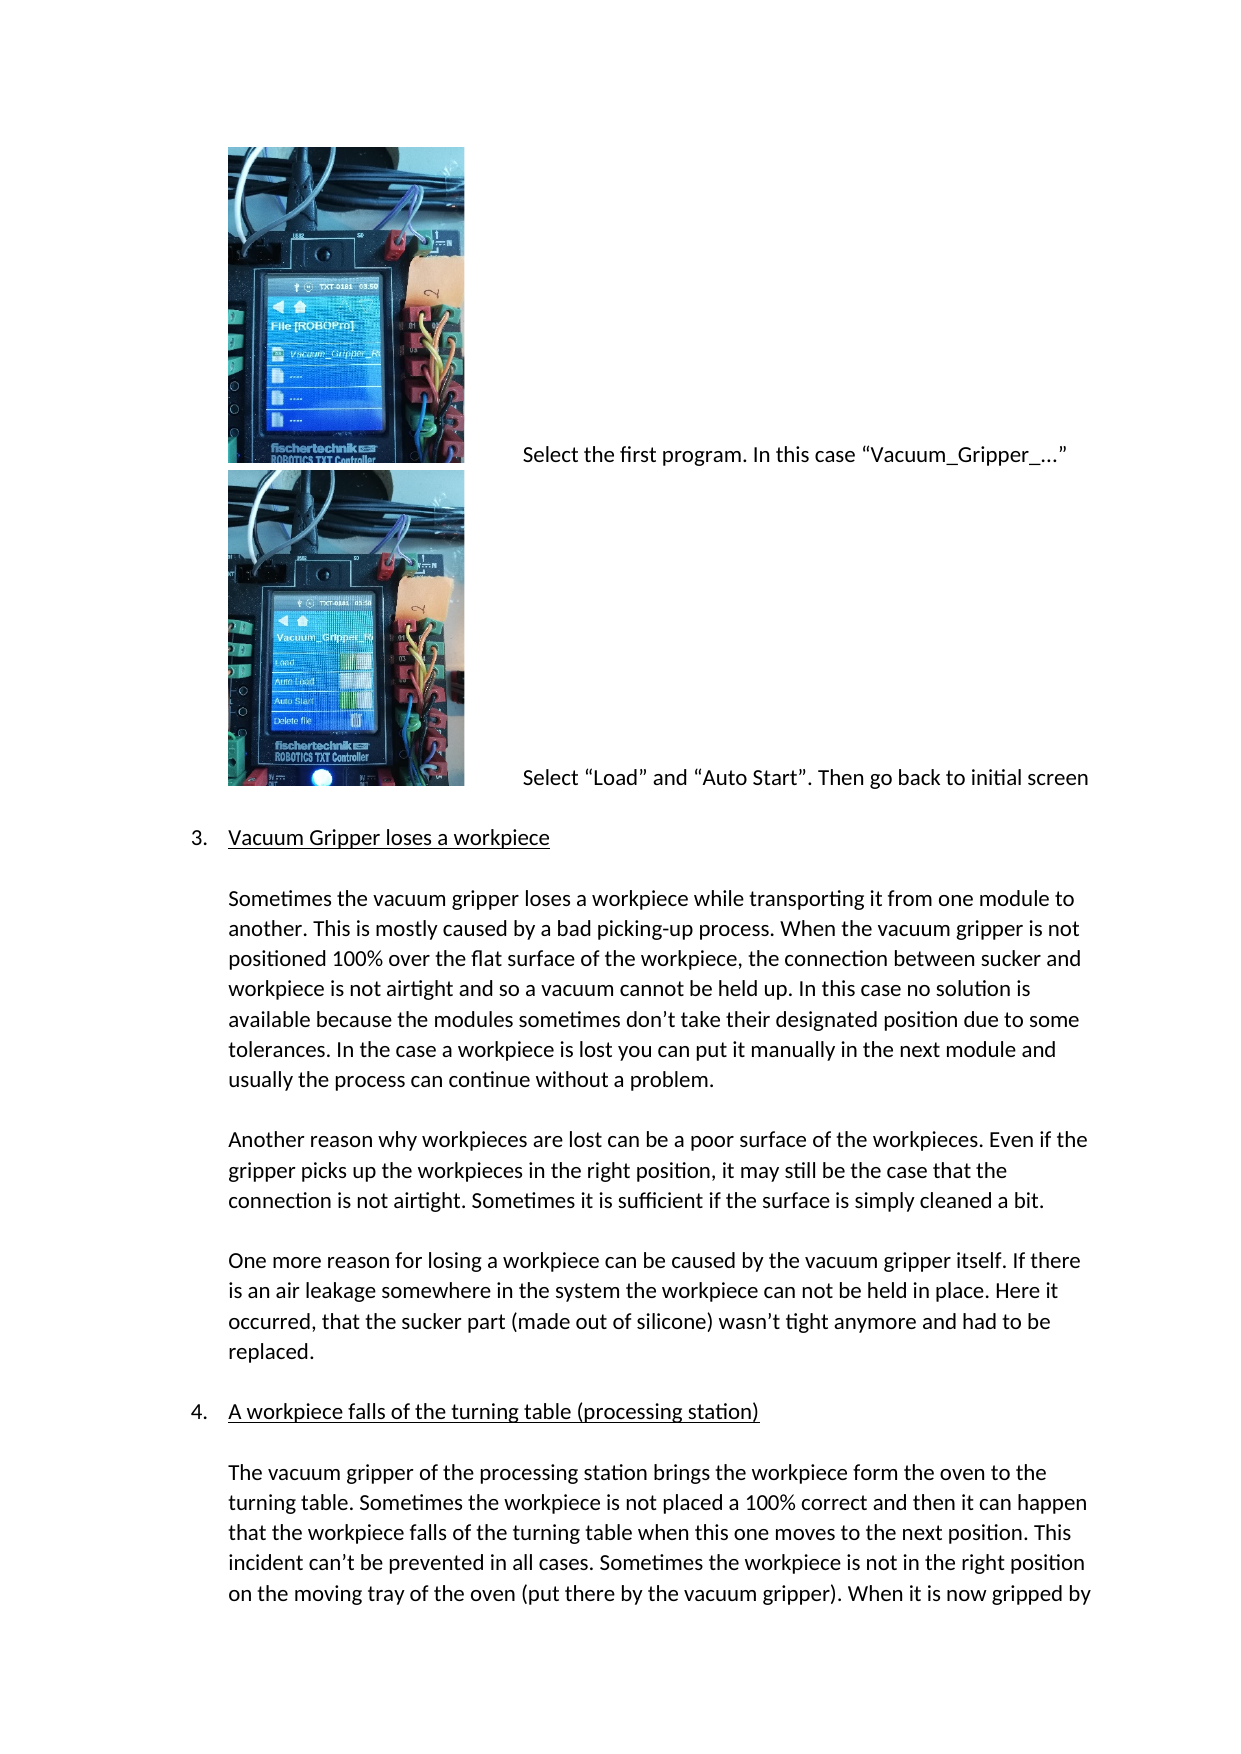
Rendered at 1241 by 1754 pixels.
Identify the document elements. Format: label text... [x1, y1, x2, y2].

list Another reason why workpieces are lost can be a poor surface of the workpieces. Even if the gripper picks up the workpieces in the right position, it may still be the case that the connection is not airtight. Sometimes it is sufficient if the surface is simply cleaned a bit. [228, 1126, 1093, 1214]
list Sometimes the vacuum gripper loses a workpiece while transporting it from one module to another. This is mostly caused by a bad picking-up process. When the vacuum gripper is not positioned 100% over the flat surface of the workpiece, the connection between sucker and workpiece is not airtight and so a vacuum cannot be held up. In this case no solution is available because the modules sometimes don’t take their designated position due to some tolerances. In the case a workpiece is lost you can put it manually in the next module and usually the process can continue without a problem. [228, 884, 1093, 1093]
picture [228, 470, 465, 786]
list A workpiece falls of the turning table (processing station) [191, 1397, 1093, 1425]
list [228, 1458, 1093, 1607]
list One more reason for losing a workpiece can be caused by the vacuum gripper itself. If there is an air leakage somewhere in the system the workpiece can not be held in place. Here it occurred, that the sucker part (made out of silicone) wasn’t tight anymore and had to be replaced. [228, 1246, 1093, 1365]
list Vacuum Gripper loses a workpiece [191, 823, 1093, 851]
picture [228, 147, 465, 463]
